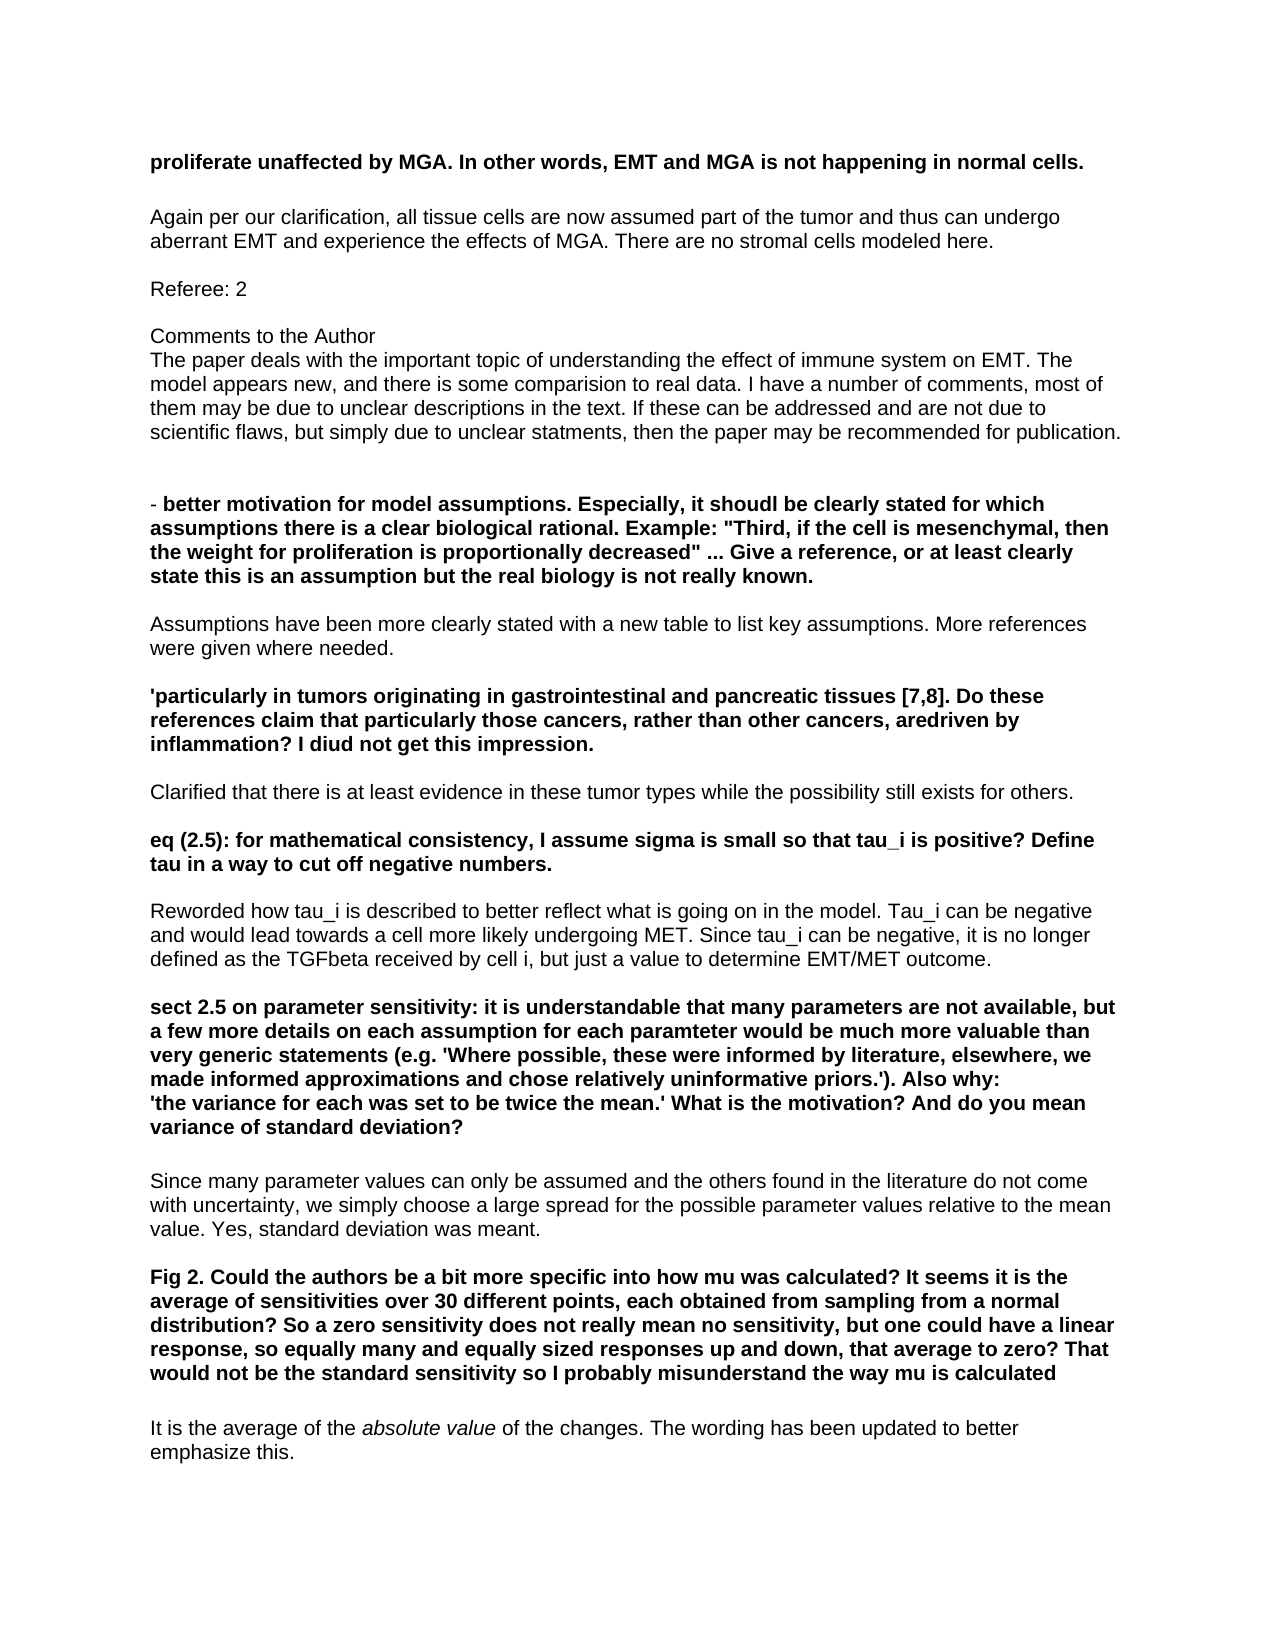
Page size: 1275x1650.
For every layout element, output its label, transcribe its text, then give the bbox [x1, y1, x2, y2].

text Assumptions have been more clearly stated with a new table to list key assumptions. More references were given where needed. 'particularly in tumors originating in gastrointestinal and pancreatic tissues [7,8]. Do these references claim that particularly those cancers, rather than other cancers, aredriven by inflammation? I diud not get this impression. [150, 612, 1125, 756]
text Again per our clarification, all tissue cells are now assumed part of the tumor and thus can undergo aberrant EMT and experience the effects of MGA. There are no stromal cells modeled here. Referee: 2 Comments to the Author The paper deals with the important topic of understanding the effect of immune system on EMT. The model appears new, and there is some comparision to real data. I have a number of comments, most of them may be due to unclear descriptions in the text. If these can be addressed and are not due to scientific flaws, but simply due to unclear statments, then the paper may be recommended for publication. - better motivation for model assumptions. Especially, it shoudl be clearly stated for which assumptions there is a clear biological rational. Example: "Third, if the cell is mesenchymal, then the weight for proliferation is proportionally decreased" ... Give a reference, or at least clearly state this is an assumption but the real biology is not really known. [150, 204, 1125, 588]
text Clarified that there is at least evidence in these tumor types while the possibility still exists for others. eq (2.5): for mathematical consistency, I assume sigma is small so that tau_i is positive? Define tau in a way to cut off negative numbers. [150, 779, 1125, 875]
text It is the average of the absolute value of the changes. The wording has been updated to better emphasize this. [150, 1416, 1125, 1463]
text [150, 150, 1125, 204]
text Since many parameter values can only be assumed and the others found in the literature do not come with uncertainty, we simply choose a large spread for the possible parameter values relative to the mean value. Yes, standard deviation was meant. [150, 1169, 1125, 1241]
text Fig 2. Could the authors be a bit more specific into how mu was calculated? It seems it is the average of sensitivities over 30 different points, each obtained from sampling from a normal distribution? So a zero sensitivity does not really mean no sensitivity, but one could have a linear response, so equally many and equally sized responses up and down, that average to zero? That would not be the standard sensitivity so I probably misunderstand the way mu is calculated [150, 1241, 1125, 1416]
text Reworded how tau_i is described to better reflect what is going on in the model. Tau_i can be negative and would lead towards a cell more likely undergoing MET. Since tau_i can be negative, it is no longer defined as the TGFbeta received by cell i, but just a value to determine EMT/MET outcome. sect 2.5 on parameter sensitivity: it is understandable that many parameters are not available, but a few more details on each assumption for each paramteter would be much more valuable than very generic statements (e.g. 'Where possible, these were informed by literature, elsewhere, we made informed approximations and chose relatively uninformative priors.'). Also why: 'the variance for each was set to be twice the mean.' What is the motivation? And do you mean variance of standard deviation? [150, 899, 1125, 1169]
